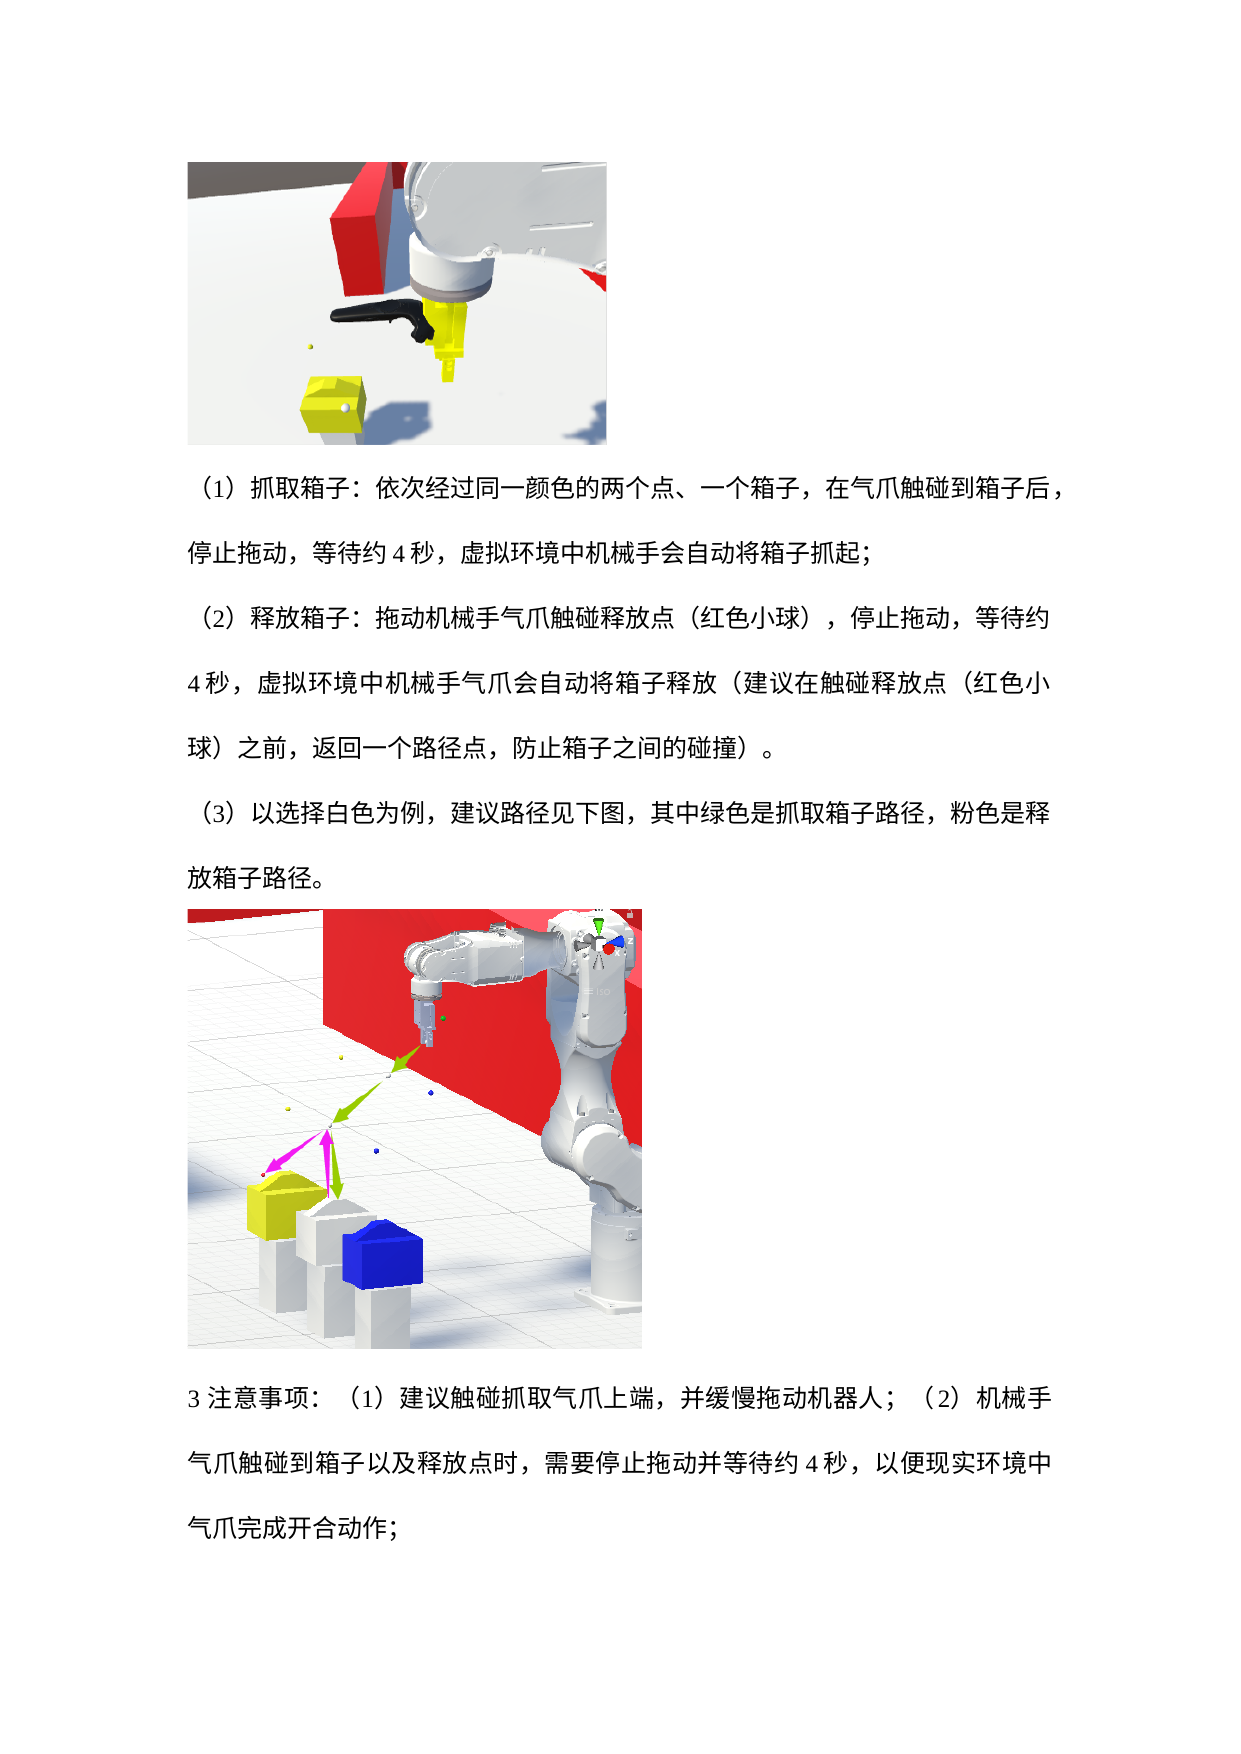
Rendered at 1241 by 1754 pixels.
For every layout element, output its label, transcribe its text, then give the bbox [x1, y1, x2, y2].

picture [187, 909, 642, 1349]
text （1）抓取箱子：依次经过同一颜色的两个点、一个箱子，在气爪触碰到箱子后，停止拖动，等待约4秒，虚拟环境中机械手会自动将箱子抓起； [187, 454, 1053, 584]
text （2）释放箱子：拖动机械手气爪触碰释放点（红色小球），停止拖动，等待约4秒，虚拟环境中机械手气爪会自动将箱子释放（建议在触碰释放点（红色小球）之前，返回一个路径点，防止箱子之间的碰撞）。 [187, 584, 1053, 779]
picture [187, 162, 607, 445]
text 3 注意事项：（1）建议触碰抓取气爪上端，并缓慢拖动机器人；（2）机械手气爪触碰到箱子以及释放点时，需要停止拖动并等待约4秒，以便现实环境中气爪完成开合动作； [187, 1364, 1053, 1559]
text （3）以选择白色为例，建议路径见下图，其中绿色是抓取箱子路径，粉色是释放箱子路径。 [187, 779, 1053, 909]
